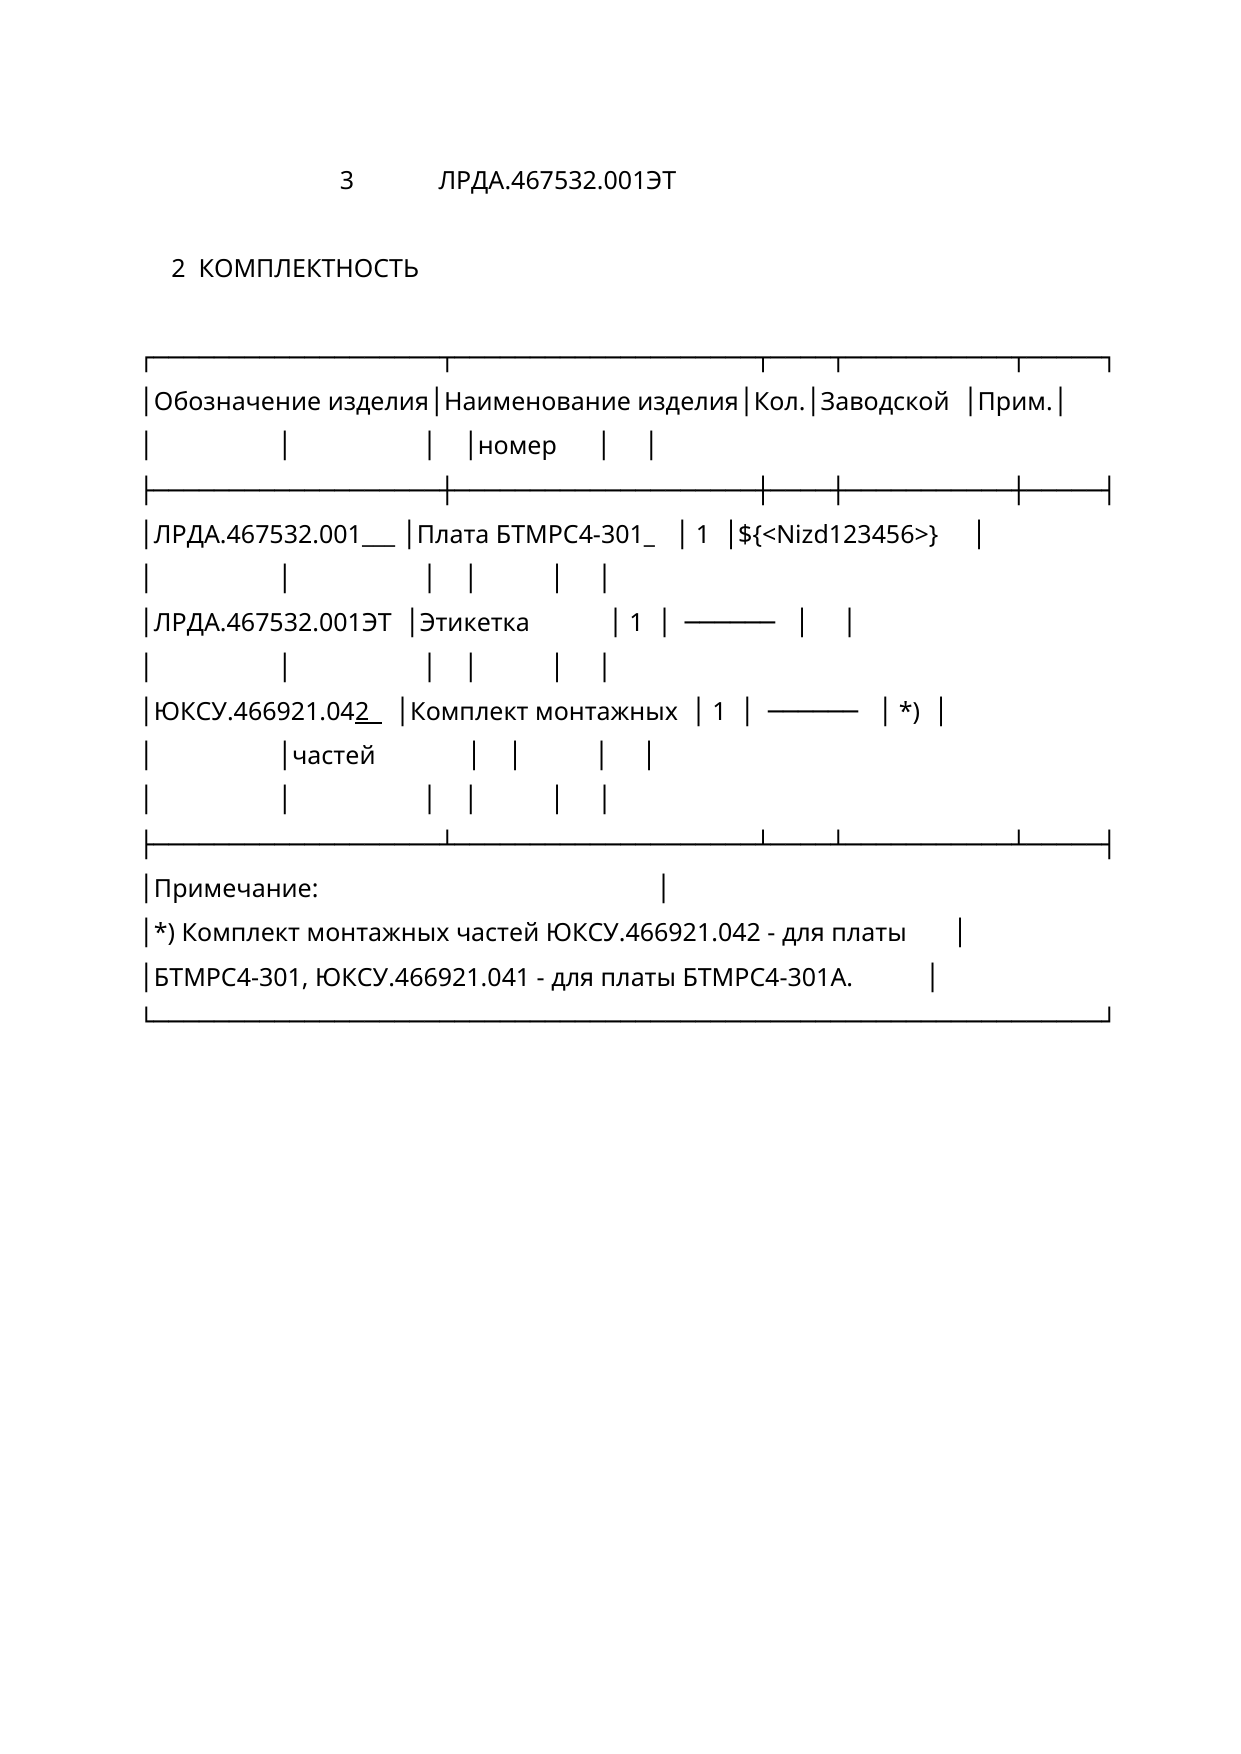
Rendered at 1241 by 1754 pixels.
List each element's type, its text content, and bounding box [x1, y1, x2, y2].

text ├───────────────────┼────────────────────┼────┼───────────┼─────┤ [139, 472, 1193, 506]
text │ЛРДА.467532.001___ │Плата БТМРС4-301_ │ 1 │${<Nizd123456>} │ [139, 517, 1193, 551]
text │ЛРДА.467532.001ЭТ │Этикетка │ 1 │ ────── │ │ [139, 605, 1193, 639]
text └───────────────────────────────────────────────────────────────┘ [139, 1003, 1193, 1038]
text │ │ │ │ │ │ [139, 649, 1193, 683]
text │ │ │ │номер │ │ [139, 428, 1193, 462]
text │ │частей │ │ │ │ [139, 738, 1193, 772]
text 2 КОМПЛЕКТНОСТЬ [139, 251, 1193, 285]
text │ │ │ │ │ │ [139, 561, 1193, 595]
text │БТМРС4-301, ЮКСУ.466921.041 - для платы БТМРС4-301А. │ [139, 959, 1193, 993]
text │Примечание: │ [139, 871, 1193, 905]
text ├───────────────────┴────────────────────┴────┴───────────┴─────┤ [139, 826, 1193, 861]
text ┌───────────────────┬────────────────────┬────┬───────────┬─────┐ [139, 339, 1193, 373]
text │*) Комплект монтажных частей ЮКСУ.466921.042 - для платы │ [139, 915, 1193, 949]
text 3 ЛРДА.467532.001ЭТ [139, 162, 1193, 196]
text │ЮКСУ.466921.042 │Комплект монтажных │ 1 │ ────── │ *) │ [139, 694, 1193, 728]
text │Обозначение изделия│Наименование изделия│Кол.│Заводской │Прим.│ [139, 384, 1193, 418]
text │ │ │ │ │ │ [139, 782, 1193, 816]
